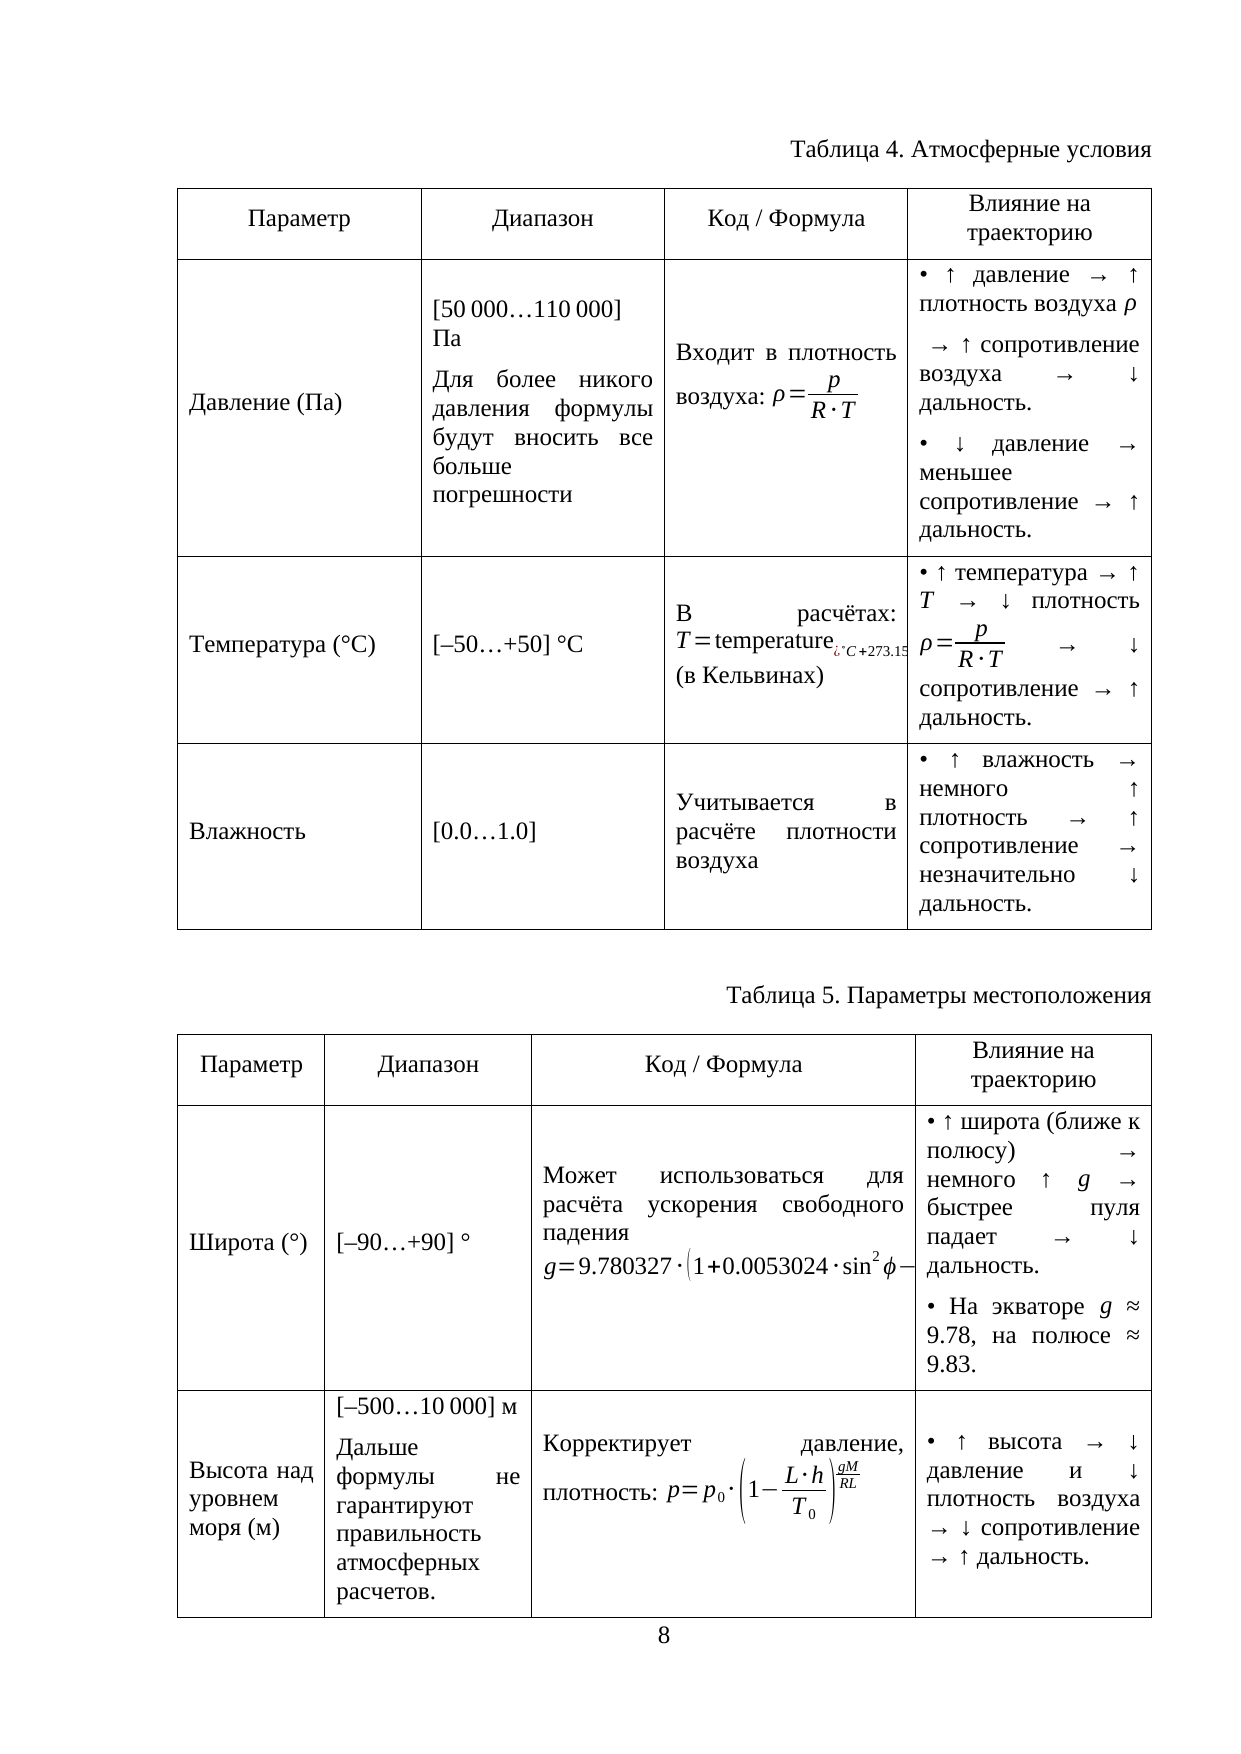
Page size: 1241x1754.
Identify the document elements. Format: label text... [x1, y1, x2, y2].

table_cell Входит в плотность воздуха: [665, 260, 907, 556]
table_cell [0.0…1.0] [422, 744, 664, 929]
table_header Диапазон [325, 1035, 531, 1105]
table_header Диапазон [422, 189, 664, 258]
table_cell [–500…10 000] м Дальше формулы не гарантируют правильность атмосферных расчетов. [325, 1391, 531, 1617]
table_cell Корректирует давление, плотность: [532, 1391, 915, 1617]
table_cell Может использоваться для расчёта ускорения свободного падения [532, 1106, 915, 1390]
table_cell • ↑ широта (ближе к полюсу) → немного ↑ → быстрее пуля падает → ↓ дальность. • На экваторе ≈ 9.78, на полюсе ≈ 9.83. [916, 1106, 1151, 1390]
text Таблица 5. Параметры местоположения [177, 980, 1152, 1009]
table_cell • ↑ давление → ↑ плотность воздуха → ↑ сопротивление воздуха → ↓ дальность. • ↓ давление → меньшее сопротивление → ↑ дальность. [908, 260, 1151, 556]
table_cell [–50…+50] °C [422, 557, 664, 743]
table_header Параметр [178, 189, 421, 258]
table_header Влияние на траекторию [916, 1035, 1151, 1105]
table_cell • ↑ влажность → немного ↑ плотность → ↑ сопротивление → незначительно ↓ дальность. [908, 744, 1151, 929]
table_cell Широта (°) [178, 1106, 324, 1390]
table_cell [50 000…110 000] Па Для более никого давления формулы будут вносить все больше погрешности [422, 260, 664, 556]
table_cell [–90…+90] ° [325, 1106, 531, 1390]
table_cell Высота над уровнем моря (м) [178, 1391, 324, 1617]
table_cell В расчётах: (в Кельвинах) [665, 557, 907, 743]
table_cell • ↑ высота → ↓ давление и ↓ плотность воздуха → ↓ сопротивление → ↑ дальность. [916, 1391, 1151, 1617]
table_cell Температура (°C) [178, 557, 421, 743]
table_header Код / Формула [532, 1035, 915, 1105]
table_cell Учитывается в расчёте плотности воздуха [665, 744, 907, 929]
table_cell • ↑ температура → ↑ → ↓ плотность → ↓ сопротивление → ↑ дальность. [908, 557, 1151, 743]
text Таблица 4. Атмосферные условия [177, 134, 1152, 162]
table_header Код / Формула [665, 189, 907, 258]
table_cell Давление (Па) [178, 260, 421, 556]
table_cell Влажность [178, 744, 421, 929]
table_header Влияние на траекторию [908, 189, 1151, 258]
table_header Параметр [178, 1035, 324, 1105]
